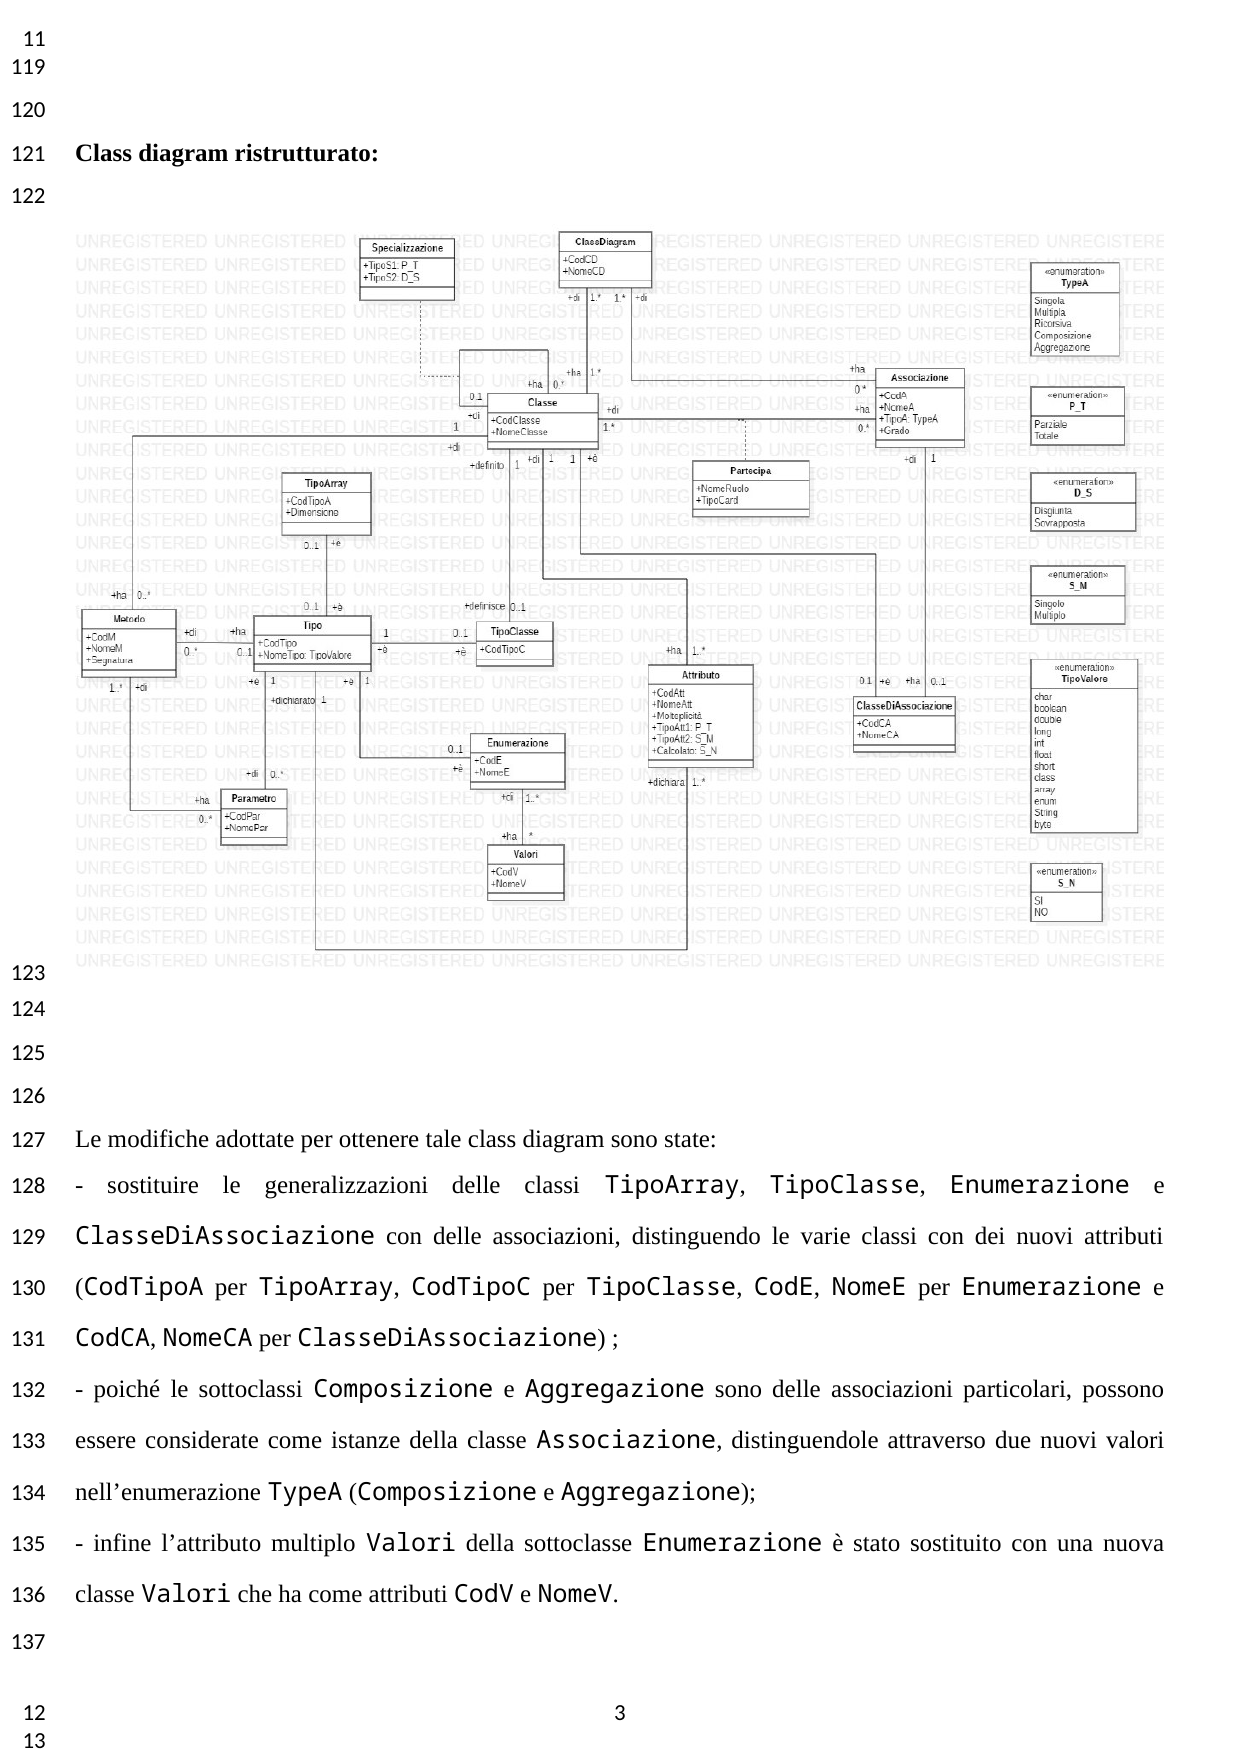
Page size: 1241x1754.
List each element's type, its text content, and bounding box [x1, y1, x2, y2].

text Le modifiche adottate per ottenere tale class diagram sono state: [75, 1124, 1164, 1152]
text - poiché le sottoclassi Composizione e Aggregazione sono delle associazioni particolari, possono essere considerate come istanze della classe Associazione, distinguendole attraverso due nuovi valori nell’enumerazione TypeA (Composizione e Aggregazione); [75, 1371, 1164, 1507]
text - infine l’attributo multiplo Valori della sottoclasse Enumerazione è stato sostituito con una nuova classe Valori che ha come attributi CodV e NomeV. [75, 1524, 1164, 1609]
text Class diagram ristrutturato: [75, 138, 1164, 167]
text - sostituire le generalizzazioni delle classi TipoArray, TipoClasse, Enumerazione e ClasseDiAssociazione con delle associazioni, distinguendo le varie classi con dei nuovi attributi (CodTipoA per TipoArray, CodTipoC per TipoClasse, CodE, NomeE per Enumerazione e CodCA, NomeCA per ClasseDiAssociazione) ; [75, 1167, 1164, 1354]
picture [75, 224, 1164, 981]
